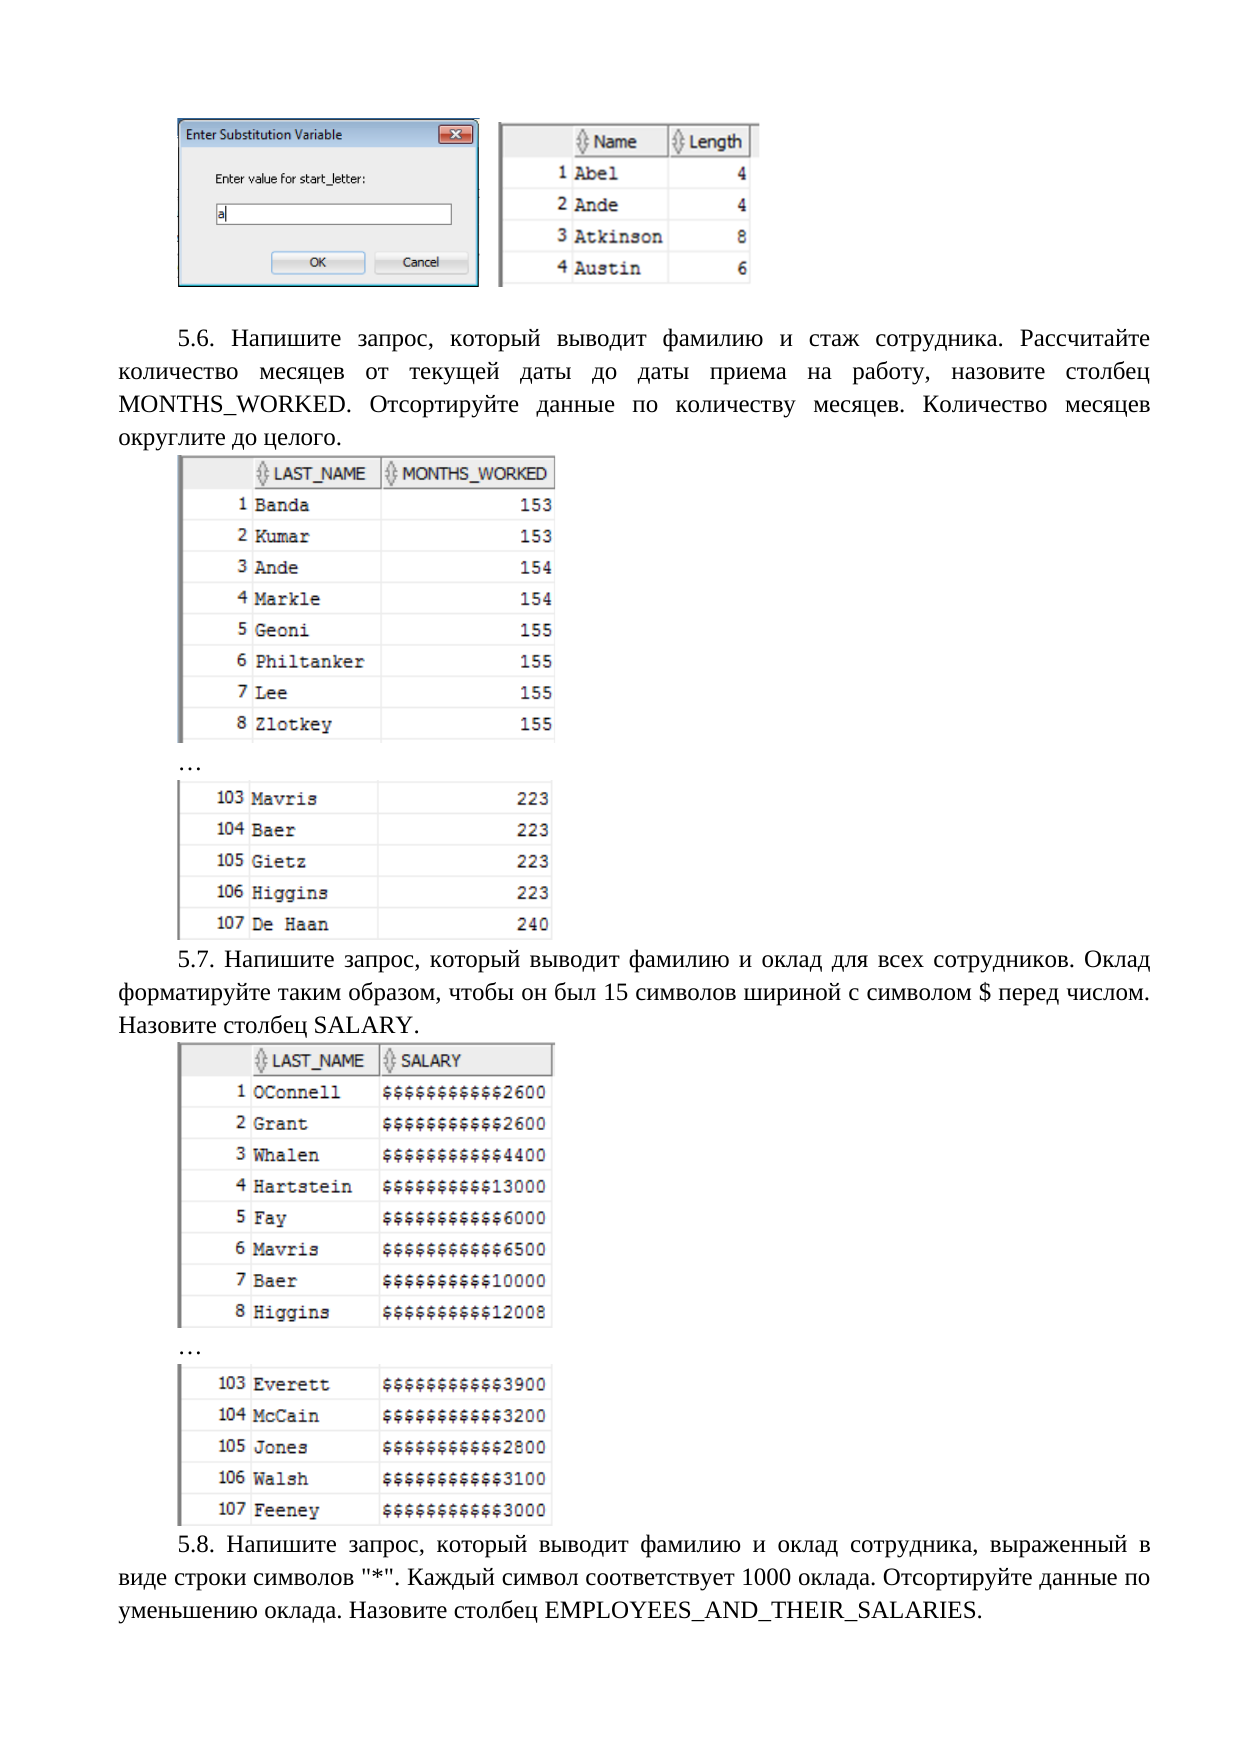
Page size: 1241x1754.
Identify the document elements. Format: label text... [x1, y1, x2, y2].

picture [177, 118, 480, 287]
picture [177, 1364, 556, 1526]
text … [118, 1331, 1152, 1360]
picture [177, 455, 556, 743]
text 5.8. Напишите запрос, который выводит фамилию и оклад сотрудника, выраженный в виде строки символов "*". Каждый символ соответствует 1000 оклада. Отсортируйте данные по уменьшению оклада. Назовите столбец EMPLOYEES_AND_THEIR_SALARIES. [118, 1529, 1152, 1624]
picture [498, 122, 760, 287]
text 5.6. Напишите запрос, который выводит фамилию и стаж сотрудника. Рассчитайте количество месяцев от текущей даты до даты приема на работу, назовите столбец MONTHS_WORKED. Отсортируйте данные по количеству месяцев. Количество месяцев округлите до целого. [118, 323, 1152, 451]
text … [118, 747, 1152, 776]
picture [177, 780, 559, 940]
text 5.7. Напишите запрос, который выводит фамилию и оклад для всех сотрудников. Оклад форматируйте таким образом, чтобы он был 15 символов шириной с символом $ перед числом. Назовите столбец SALARY. [118, 944, 1152, 1038]
picture [177, 1042, 556, 1328]
